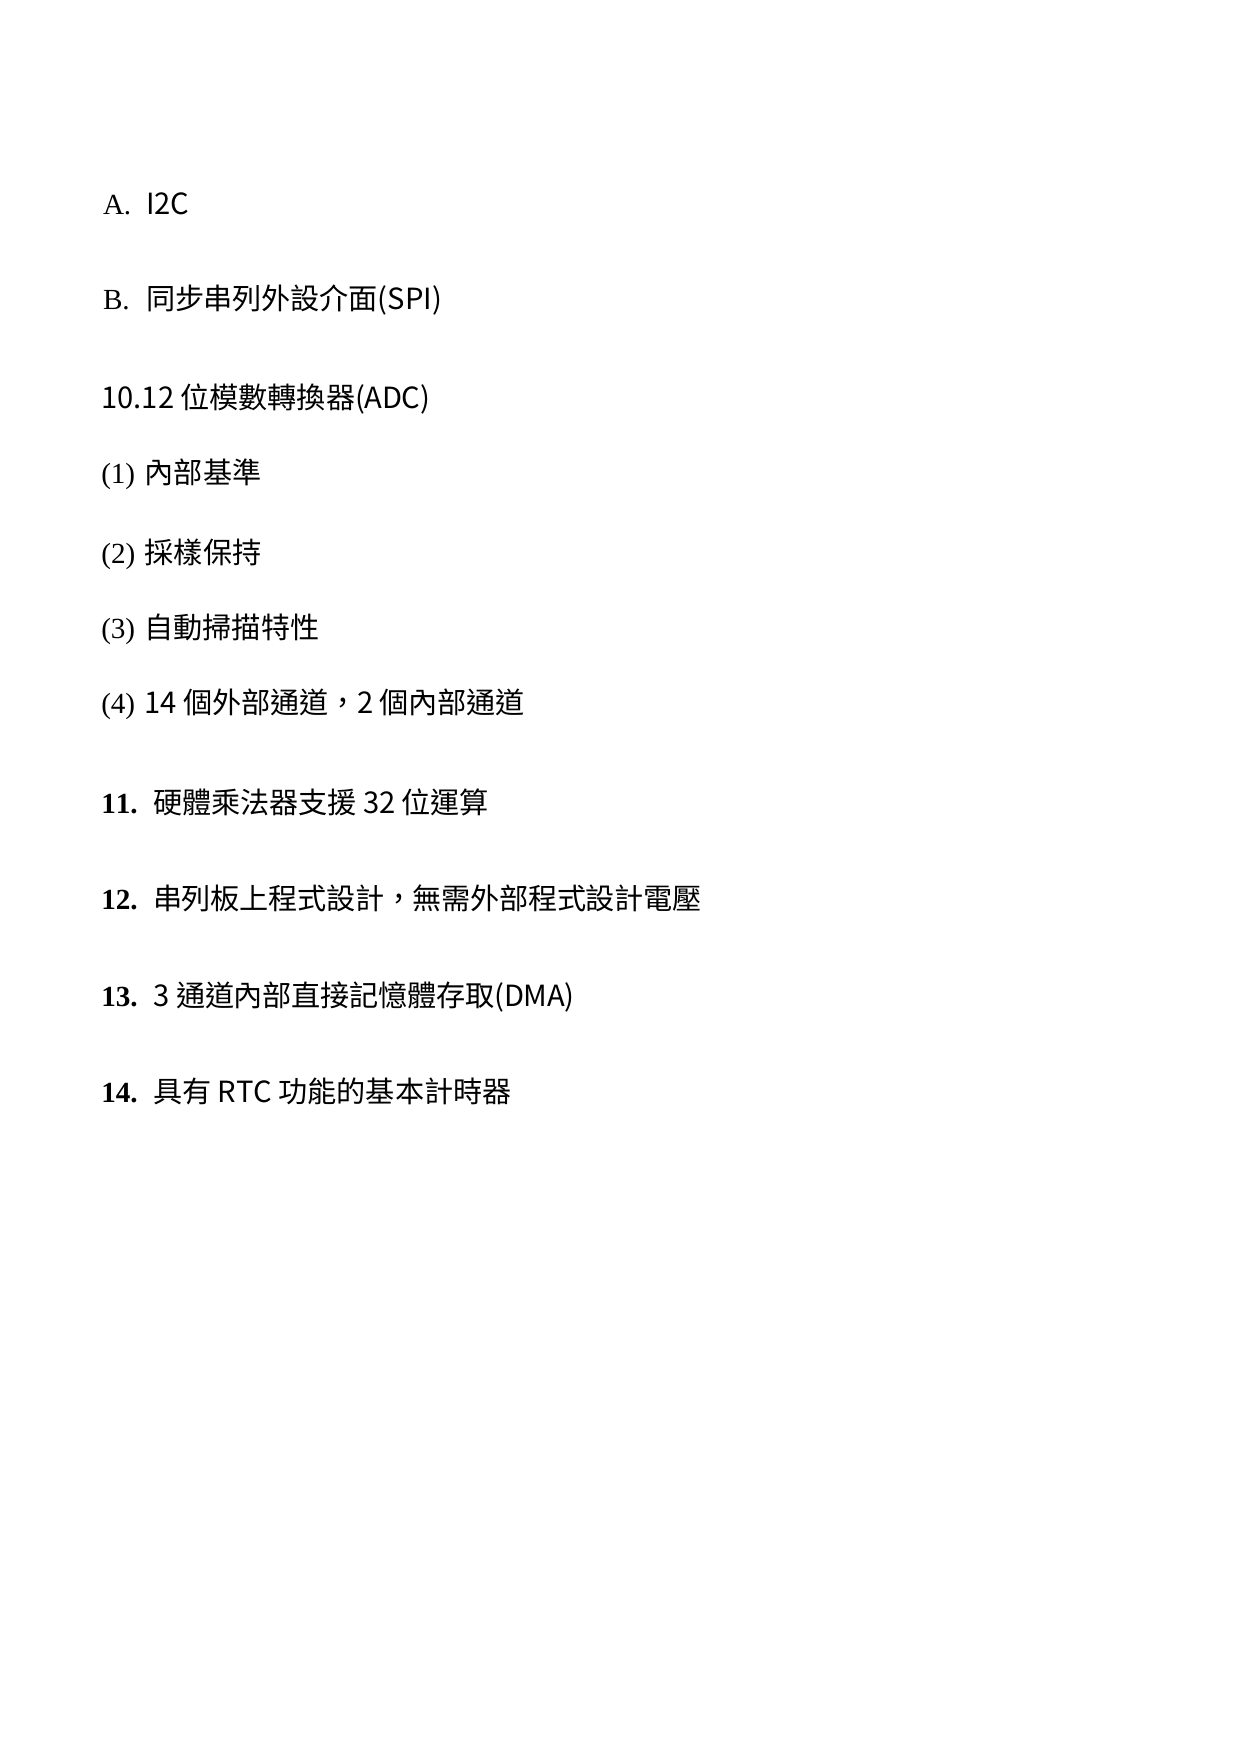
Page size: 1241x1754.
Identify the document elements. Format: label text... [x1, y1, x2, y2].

list 採樣保持 [101, 514, 1152, 589]
subtitle 10.12位模數轉換器(ADC) [101, 359, 1152, 434]
list 同步串列外設介面(SPI) [103, 259, 1152, 334]
list 具有 RTC功能的基本計時器 [101, 1052, 1152, 1127]
list 串列板上程式設計，無需外部程式設計電壓 [101, 859, 1152, 934]
list 3 通道內部直接記憶體存取(DMA) [101, 956, 1152, 1031]
list I2C [103, 164, 1152, 239]
list 自動掃描特性 [101, 589, 1152, 664]
list 14個外部通道，2個內部通道 [101, 664, 1152, 739]
subtitle 硬體乘法器支援 32位運算 [101, 763, 1152, 838]
list 內部基準 [101, 434, 1152, 509]
